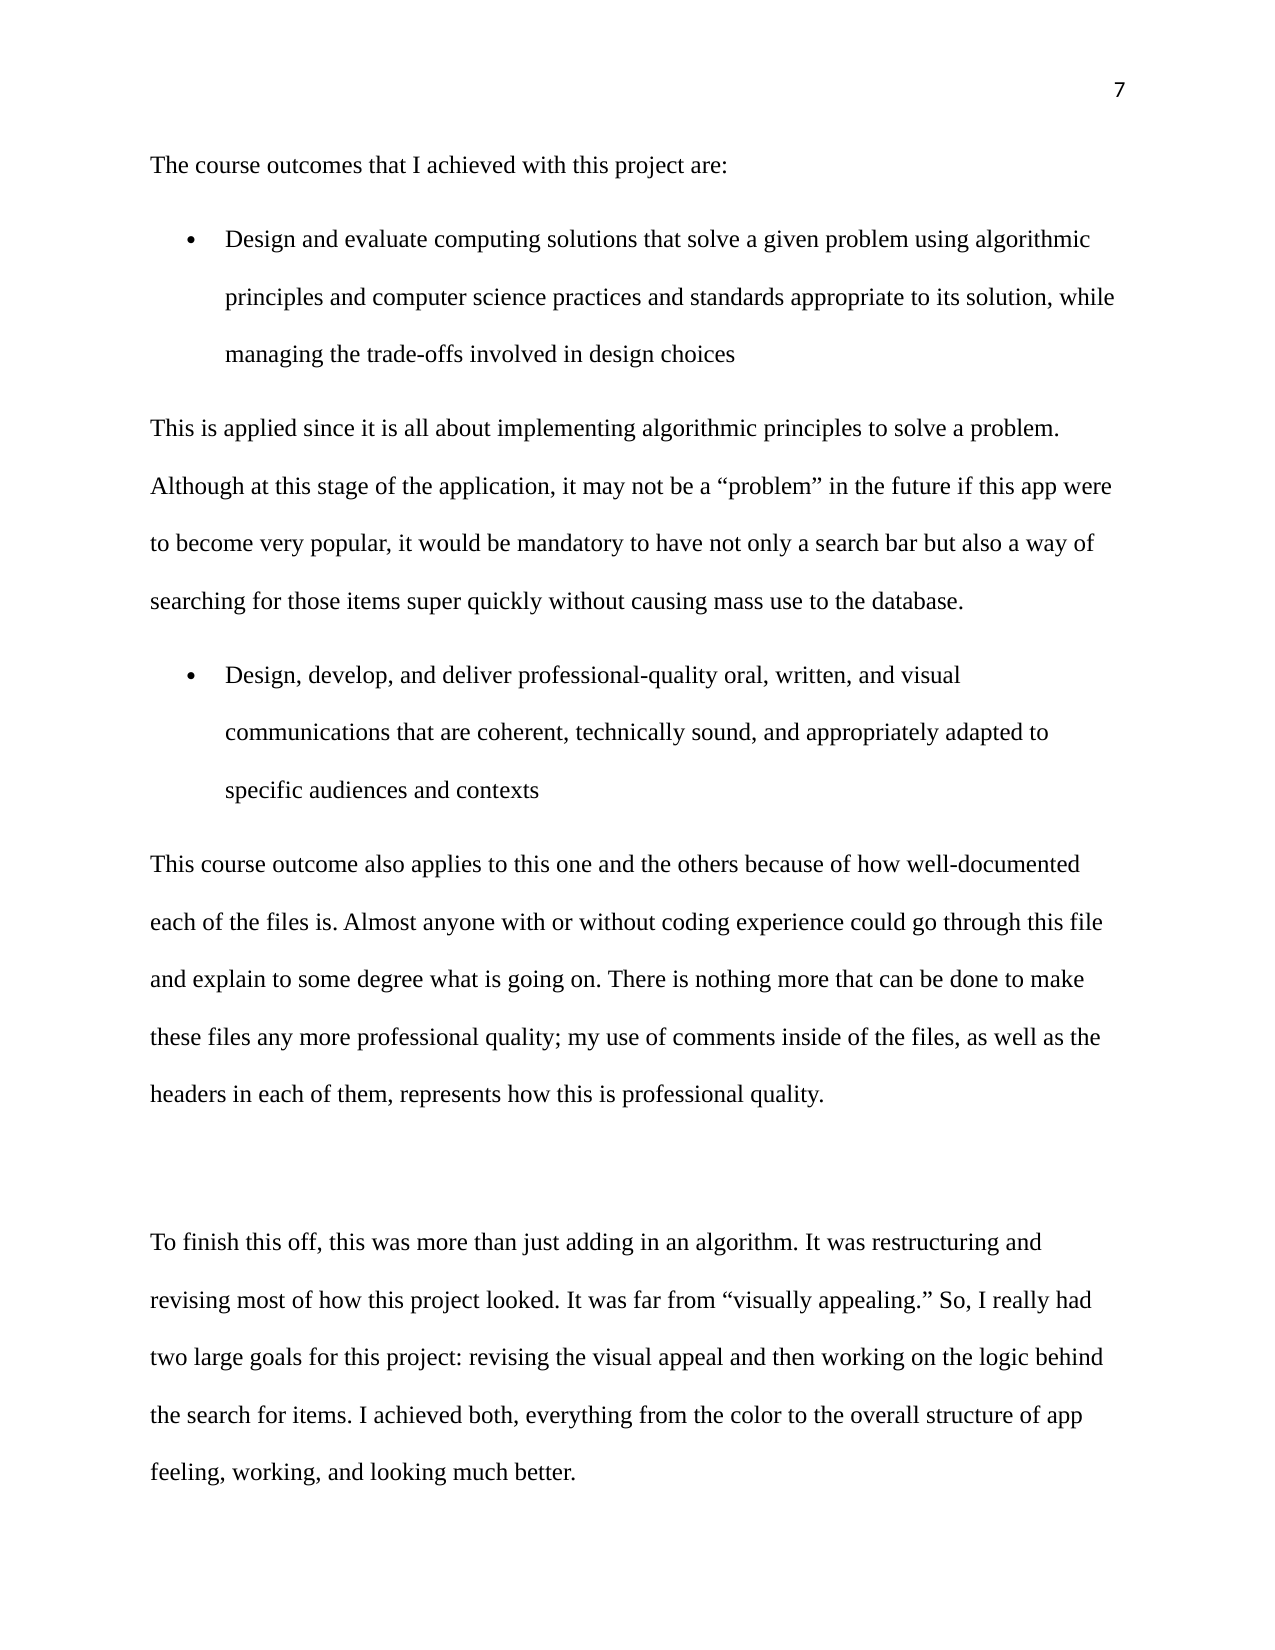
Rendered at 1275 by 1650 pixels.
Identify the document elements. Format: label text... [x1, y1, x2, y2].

text This course outcome also applies to this one and the others because of how well-documented each of the files is. Almost anyone with or without coding experience could go through this file and explain to some degree what is going on. There is nothing more that can be done to make these files any more professional quality; my use of comments inside of the files, as well as the headers in each of them, represents how this is professional quality. [150, 849, 1125, 1108]
list Design, develop, and deliver professional-quality oral, written, and visual communications that are coherent, technically sound, and appropriately adapted to specific audiences and contexts [187, 660, 1125, 804]
text The course outcomes that I achieved with this project are: [150, 150, 1125, 179]
text To finish this off, this was more than just adding in an algorithm. It was restructuring and revising most of how this project looked. It was far from “visually appealing.” So, I really had two large goals for this project: revising the visual appeal and then working on the logic behind the search for items. I achieved both, everything from the color to the overall structure of app feeling, working, and looking much better. [150, 1227, 1125, 1486]
text This is applied since it is all about implementing algorithmic principles to solve a problem. Although at this stage of the application, it may not be a “problem” in the future if this app were to become very popular, it would be mandatory to have not only a search bar but also a way of searching for those items super quickly without causing mass use to the database. [150, 413, 1125, 614]
list Design and evaluate computing solutions that solve a given problem using algorithmic principles and computer science practices and standards appropriate to its solution, while managing the trade-offs involved in design choices [187, 224, 1125, 368]
